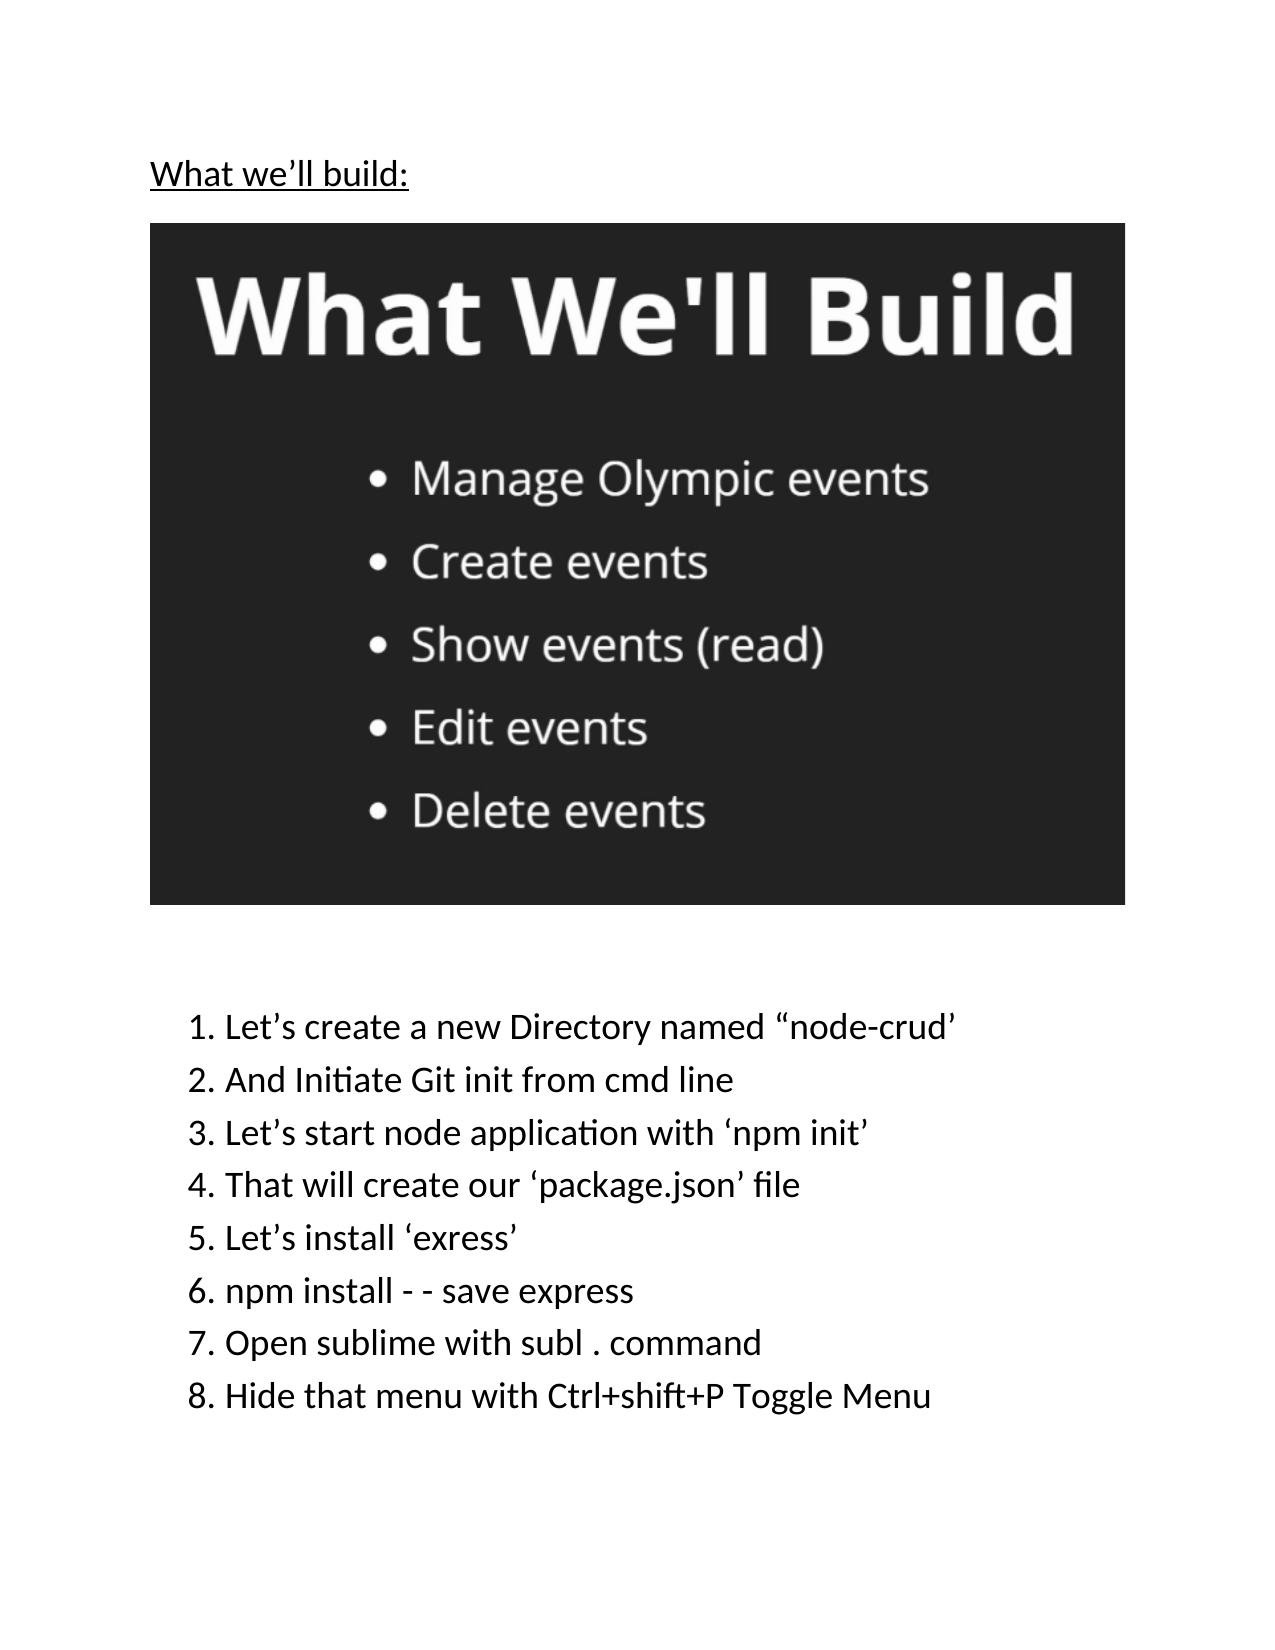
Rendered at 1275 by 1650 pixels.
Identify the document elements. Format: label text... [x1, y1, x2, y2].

list Let’s start node application with ‘npm init’ [187, 1108, 1125, 1154]
list Hide that menu with Ctrl+shift+P Toggle Menu [187, 1372, 1125, 1418]
picture [150, 223, 1125, 905]
list That will create our ‘package.json’ file [187, 1161, 1125, 1207]
text What we’ll build: [150, 150, 1125, 196]
list npm install - - save express [187, 1267, 1125, 1312]
list Let’s install ‘exress’ [187, 1214, 1125, 1260]
list Let’s create a new Directory named “node-crud’ [187, 1003, 1125, 1049]
list Open sublime with subl . command [187, 1319, 1125, 1365]
list And Initiate Git init from cmd line [187, 1056, 1125, 1102]
